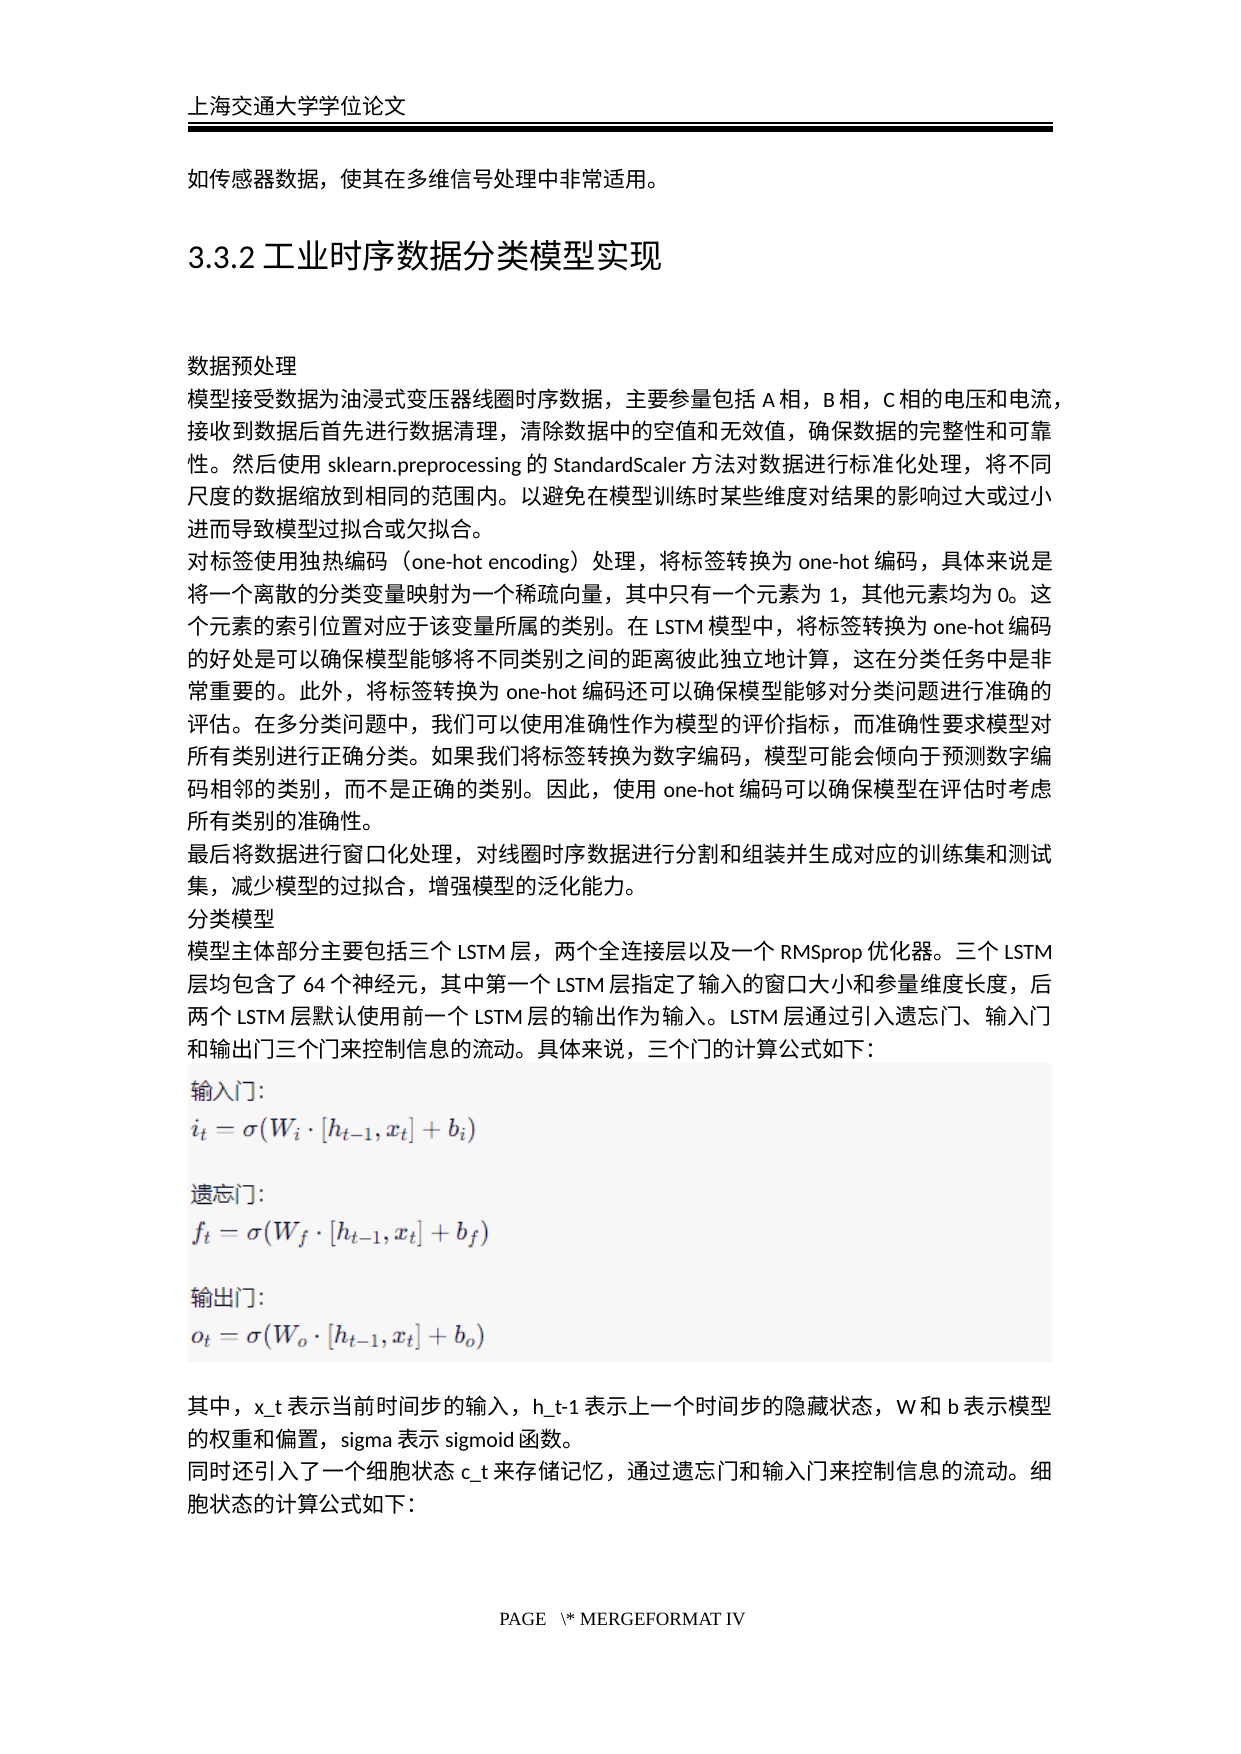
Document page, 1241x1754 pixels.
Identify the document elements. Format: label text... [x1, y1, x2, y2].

text 数据预处理 [187, 349, 1053, 381]
text 模型接受数据为油浸式变压器线圈时序数据，主要参量包括A相，B相，C相的电压和电流，接收到数据后首先进行数据清理，清除数据中的空值和无效值，确保数据的完整性和可靠性。然后使用sklearn.preprocessing的StandardScaler方法对数据进行标准化处理，将不同尺度的数据缩放到相同的范围内。以避免在模型训练时某些维度对结果的影响过大或过小，进而导致模型过拟合或欠拟合。 [187, 381, 1053, 544]
text 同时还引入了一个细胞状态c_t来存储记忆，通过遗忘门和输入门来控制信息的流动。细胞状态的计算公式如下： [187, 1454, 1053, 1519]
subtitle 3.3.2 工业时序数据分类模型实现 [187, 222, 1053, 287]
text 模型主体部分主要包括三个LSTM层，两个全连接层以及一个RMSprop优化器。三个LSTM层均包含了64个神经元，其中第一个LSTM层指定了输入的窗口大小和参量维度长度，后两个LSTM层默认使用前一个LSTM层的输出作为输入。LSTM层通过引入遗忘门、输入门和输出门三个门来控制信息的流动。具体来说，三个门的计算公式如下： [187, 934, 1053, 1063]
text 最后将数据进行窗口化处理，对线圈时序数据进行分割和组装并生成对应的训练集和测试集，减少模型的过拟合，增强模型的泛化能力。 [187, 836, 1053, 901]
picture [187, 1063, 1053, 1362]
text 分类模型 [187, 901, 1053, 934]
text 对标签使用独热编码（one-hot encoding）处理，将标签转换为one-hot编码，具体来说是将一个离散的分类变量映射为一个稀疏向量，其中只有一个元素为1，其他元素均为0。这个元素的索引位置对应于该变量所属的类别。在LSTM模型中，将标签转换为one-hot编码的好处是可以确保模型能够将不同类别之间的距离彼此独立地计算，这在分类任务中是非常重要的。此外，将标签转换为one-hot编码还可以确保模型能够对分类问题进行准确的评估。在多分类问题中，我们可以使用准确性作为模型的评价指标，而准确性要求模型对所有类别进行正确分类。如果我们将标签转换为数字编码，模型可能会倾向于预测数字编码相邻的类别，而不是正确的类别。因此，使用one-hot编码可以确保模型在评估时考虑所有类别的准确性。 [187, 544, 1053, 836]
text 其中，x_t表示当前时间步的输入，h_t-1表示上一个时间步的隐藏状态，W和b表示模型的权重和偏置，sigma表示sigmoid函数。 [187, 1389, 1053, 1454]
text 在工业时序数据分类中，LSTM有很多优势。首先，它能够自适应地捕捉信号的长期依赖关系，这在很多工业场景中是非常有用的。其次，LSTM可以处理变长的序列，因此对于具有不同长度的时序数据进行分类非常方便。此外，LSTM可以同时处理多个时间序列输入，例如传感器数据，使其在多维信号处理中非常适用。 [187, 162, 1053, 194]
